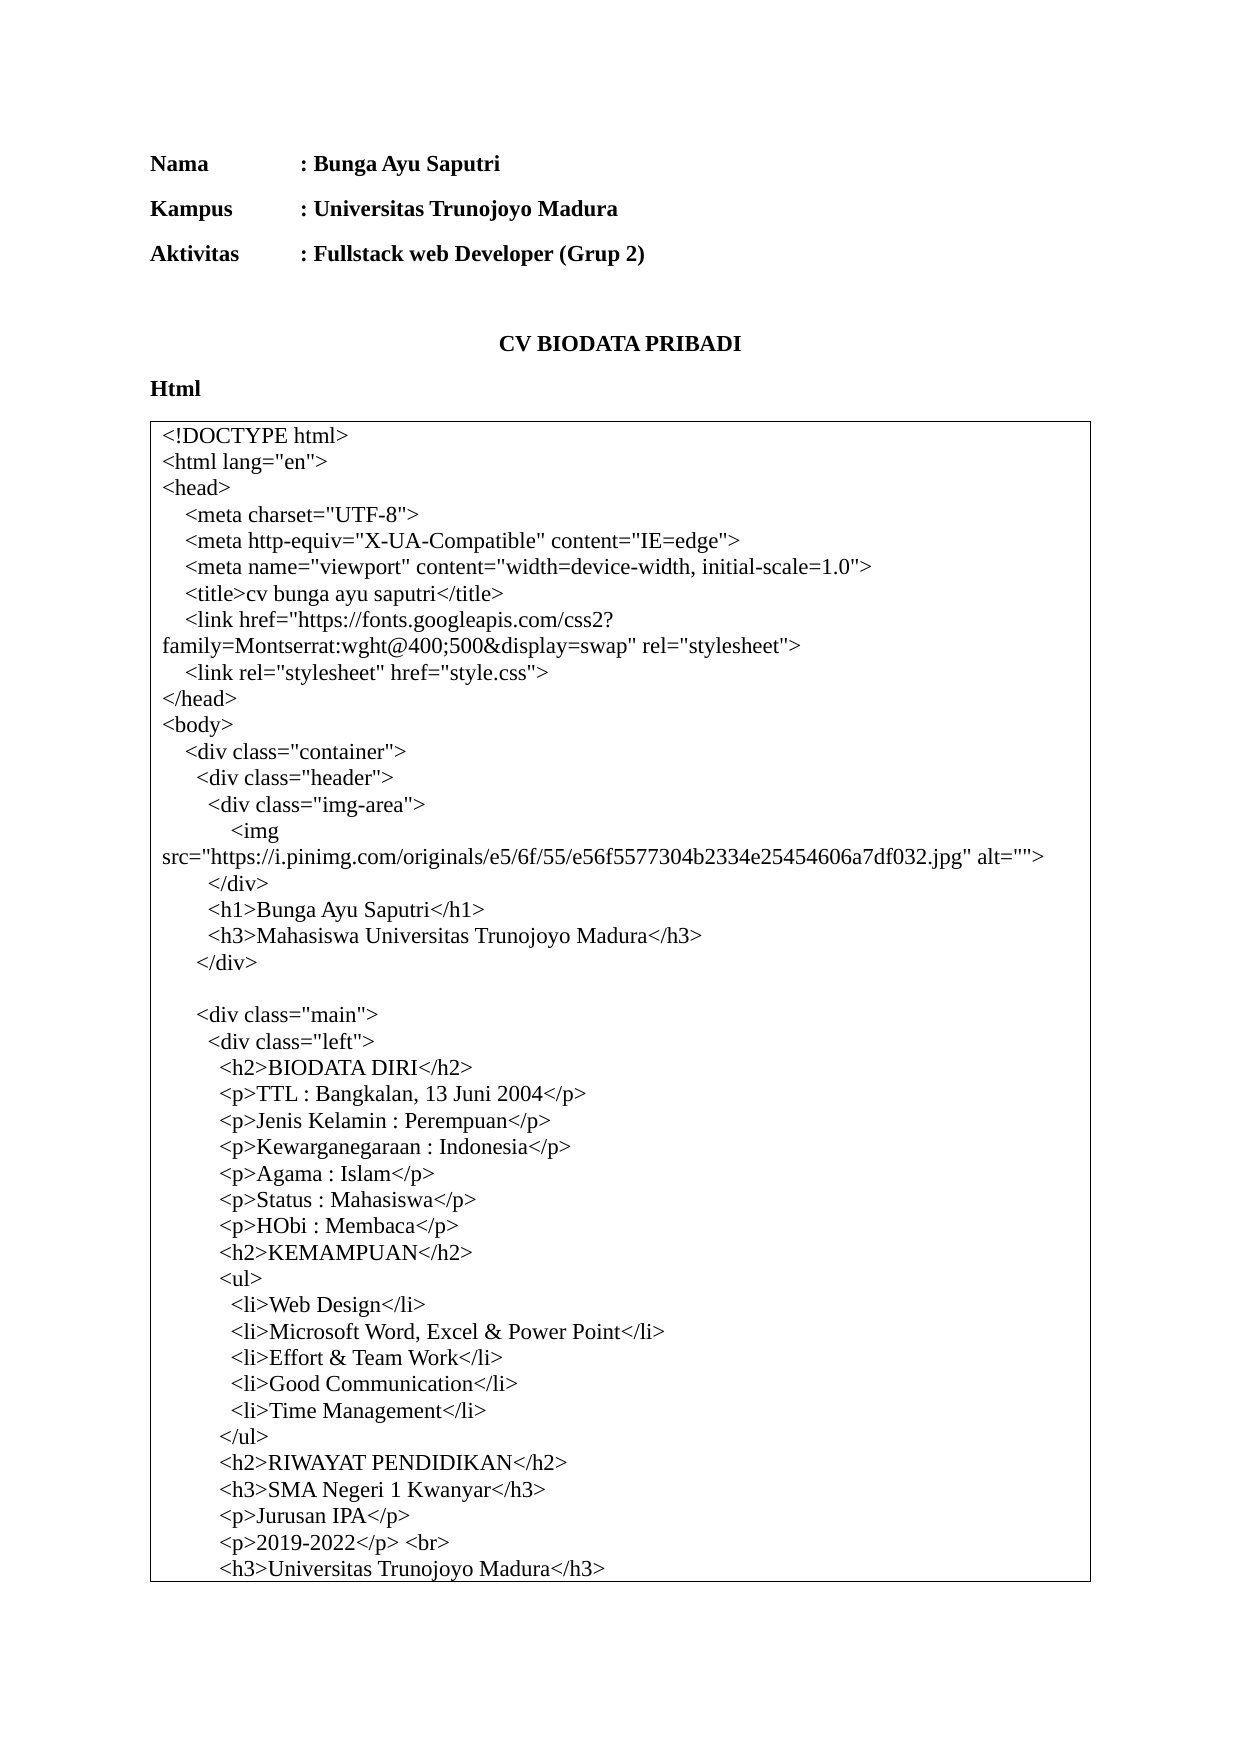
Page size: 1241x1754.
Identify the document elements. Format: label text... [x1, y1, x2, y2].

text CV BIODATA PRIBADI [150, 330, 1090, 357]
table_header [151, 422, 1090, 1581]
text Aktivitas : Fullstack web Developer (Grup 2) [150, 240, 1090, 267]
text Kampus : Universitas Trunojoyo Madura [150, 195, 1090, 221]
text Html [150, 376, 1090, 402]
text Nama : Bunga Ayu Saputri [150, 150, 1090, 176]
